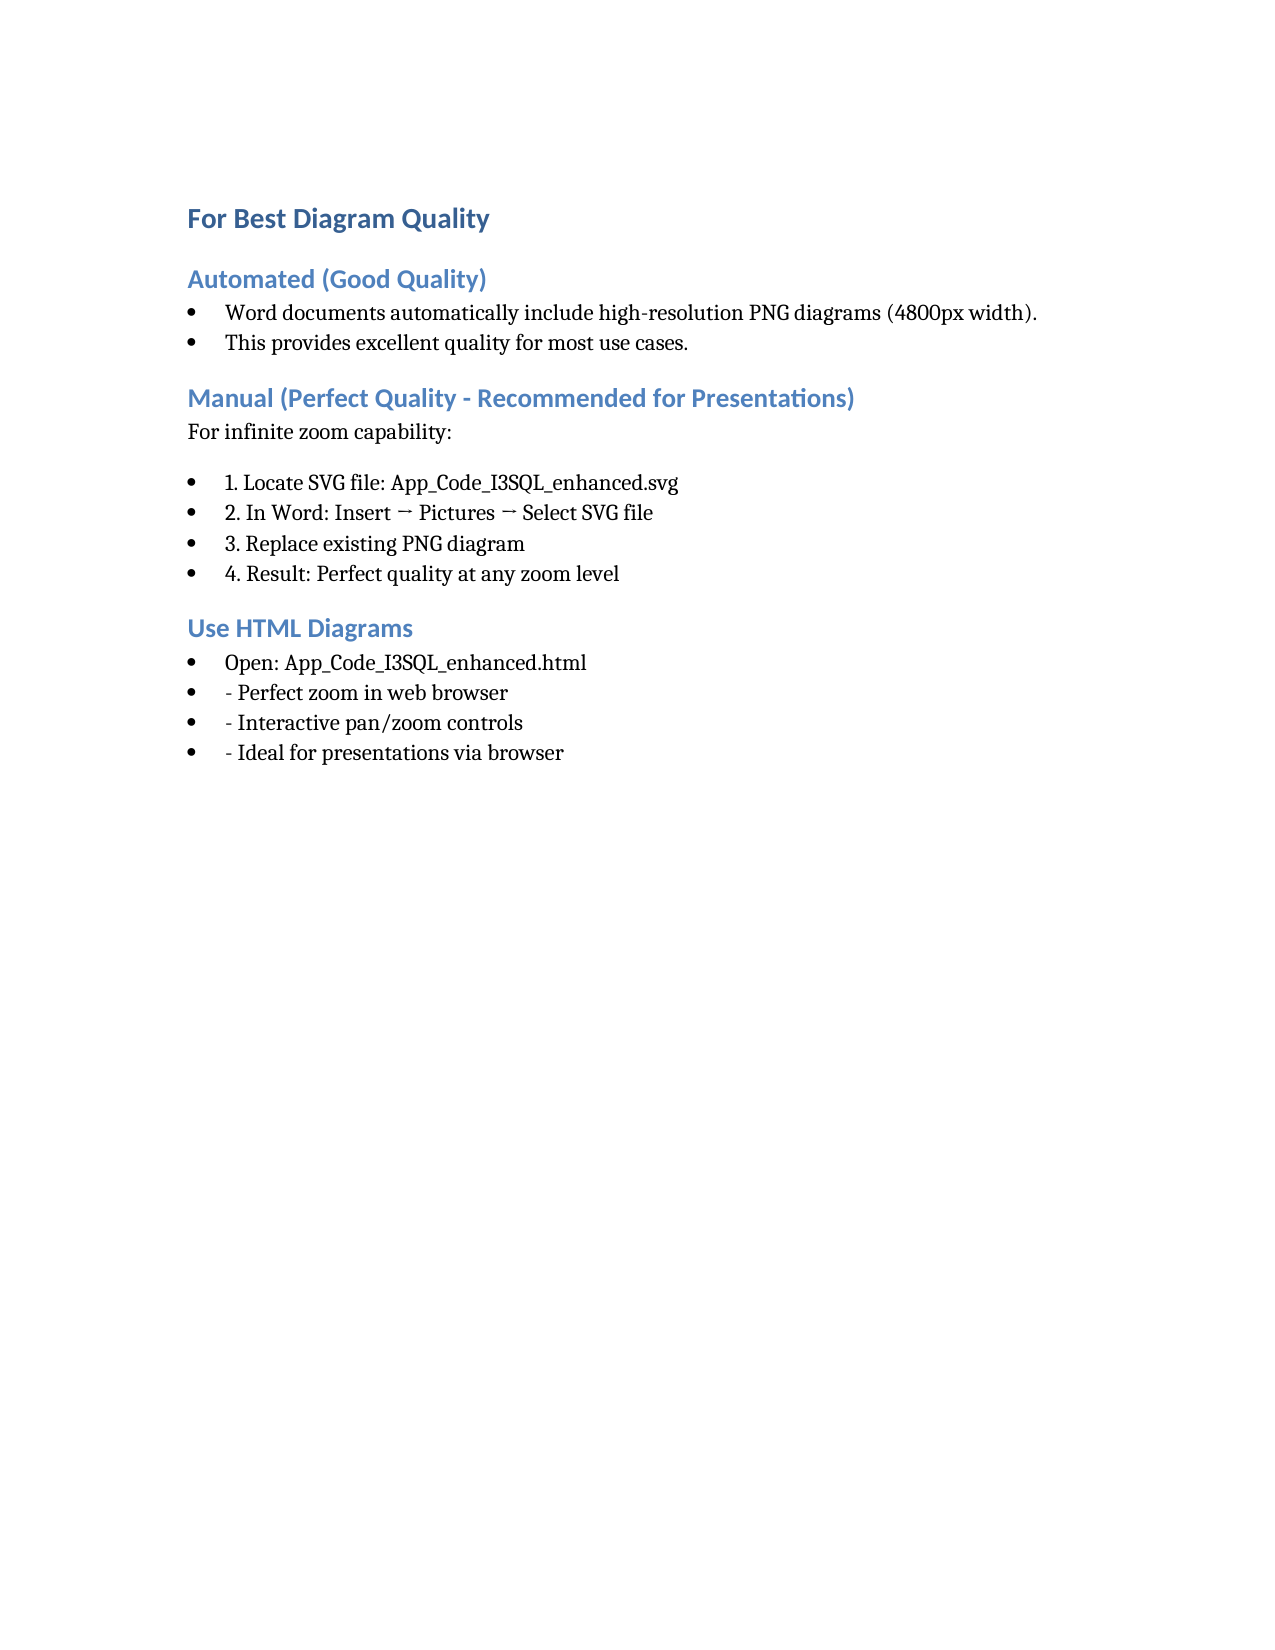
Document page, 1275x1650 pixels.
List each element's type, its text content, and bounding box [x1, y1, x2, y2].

subtitle Use HTML Diagrams [187, 612, 1087, 644]
text For infinite zoom capability: [187, 419, 1087, 445]
list 3. Replace existing PNG diagram [187, 530, 1087, 557]
list Word documents automatically include high-resolution PNG diagrams (4800px width). [187, 300, 1087, 326]
list Open: App_Code_I3SQL_enhanced.html [187, 649, 1087, 676]
list This provides excellent quality for most use cases. [187, 330, 1087, 356]
list - Perfect zoom in web browser [187, 680, 1087, 706]
subtitle Automated (Good Quality) [187, 262, 1087, 295]
list 1. Locate SVG file: App_Code_I3SQL_enhanced.svg [187, 470, 1087, 496]
subtitle Manual (Perfect Quality - Recommended for Presentations) [187, 381, 1087, 414]
subtitle For Best Diagram Quality [187, 200, 1087, 236]
list - Interactive pan/zoom controls [187, 710, 1087, 736]
list 4. Result: Perfect quality at any zoom level [187, 561, 1087, 587]
list 2. In Word: Insert → Pictures → Select SVG file [187, 500, 1087, 526]
list - Ideal for presentations via browser [187, 740, 1087, 766]
